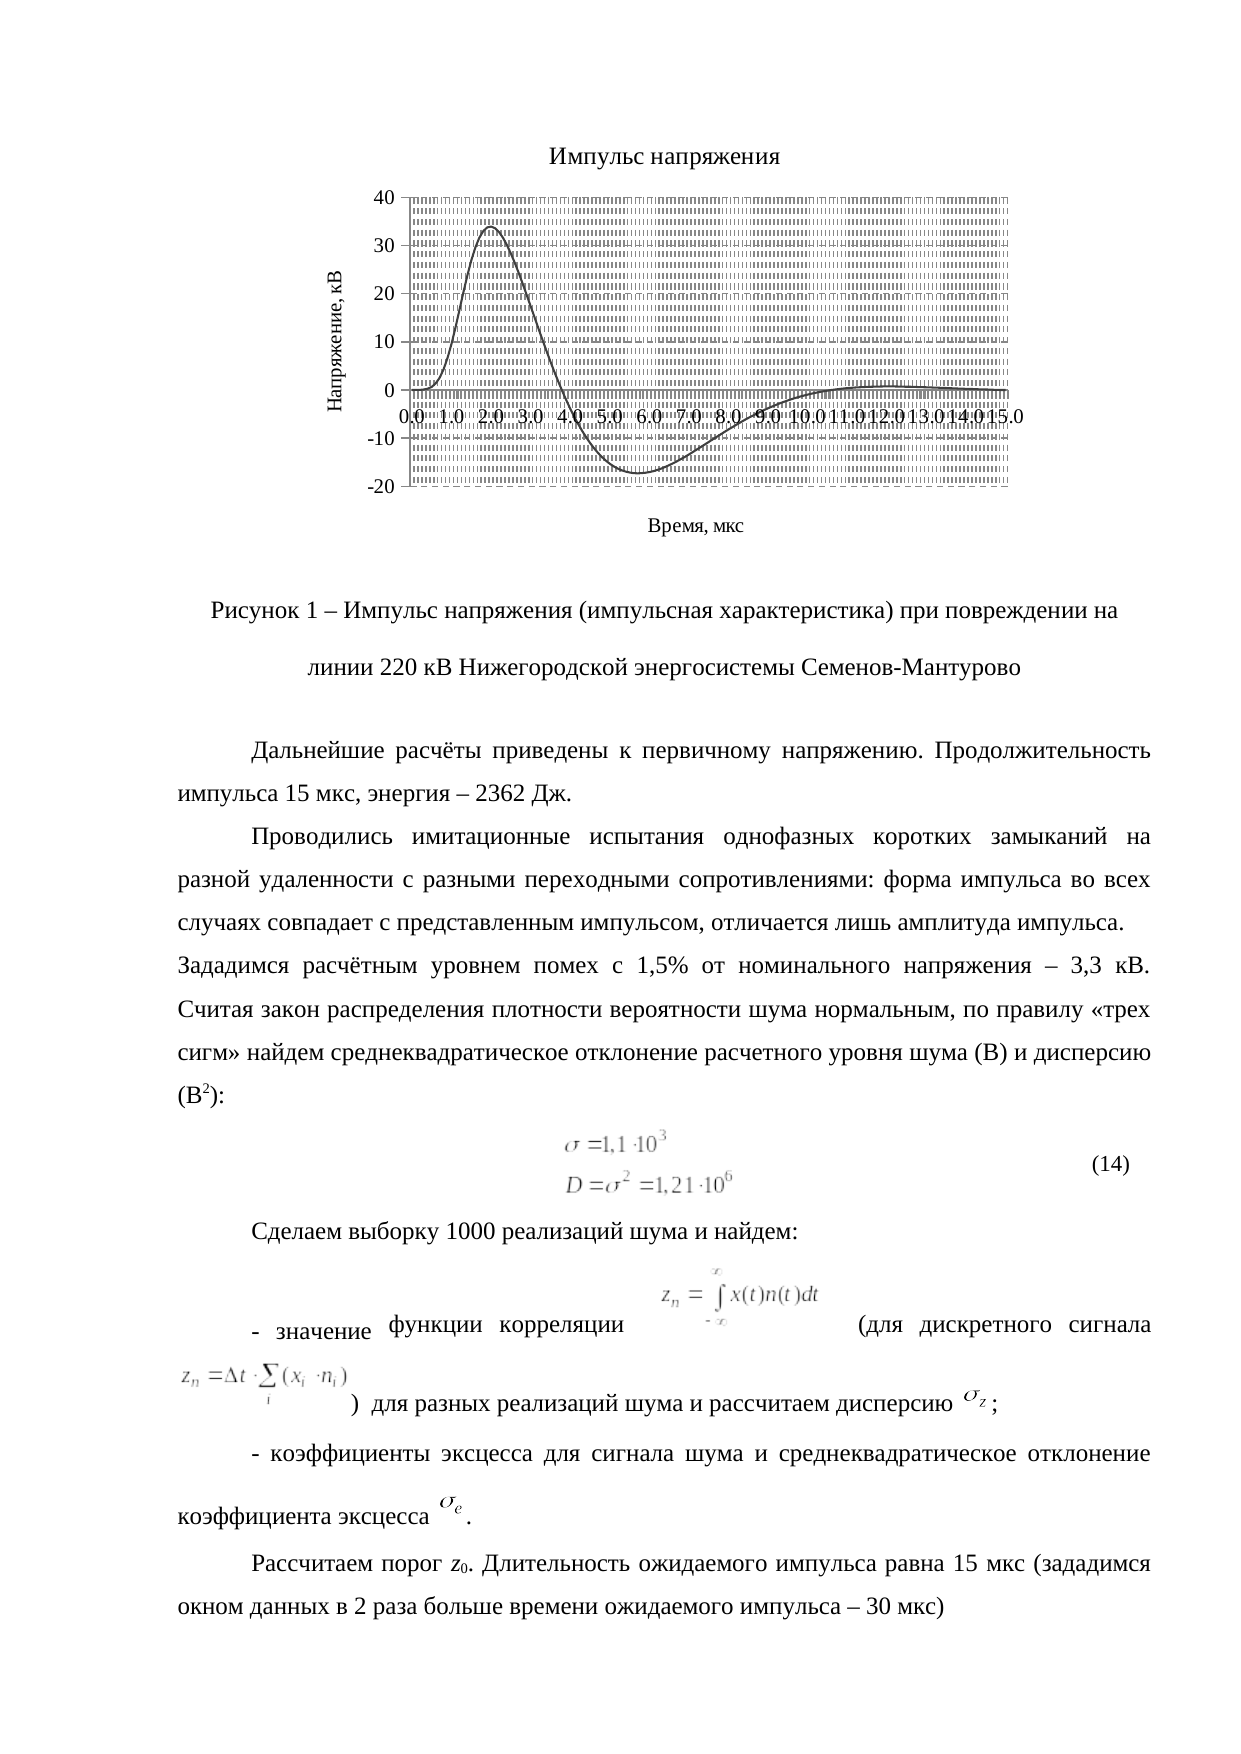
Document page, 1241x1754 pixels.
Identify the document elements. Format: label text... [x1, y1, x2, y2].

text Дальнейшие расчёты приведены к первичному напряжению. Продолжительность импульса 15 мкс, энергия – 2362 Дж. [177, 735, 1152, 807]
text Сделаем выборку 1000 реализаций шума и найдем: [177, 1216, 1152, 1245]
text Рассчитаем порог z0. Длительность ожидаемого импульса равна 15 мкс (зададимся окном данных в 2 раза больше времени ожидаемого импульса – 30 мкс) [177, 1548, 1152, 1620]
text Рисунок 1 – Импульс напряжения (импульсная характеристика) при повреждении на линии 220 кВ Нижегородской энергосистемы Семенов-Мантурово [177, 595, 1152, 681]
table_header [166, 1123, 1058, 1216]
text - значение функции корреляции (для дискретного сигнала ) для разных реализаций шума и рассчитаем дисперсию ; [177, 1259, 1152, 1416]
text Проводились имитационные испытания однофазных коротких замыканий на разной удаленности с разными переходными сопротивлениями: форма импульса во всех случаях совпадает с представленным импульсом, отличается лишь амплитуда импульса. [177, 821, 1152, 936]
text Зададимся расчётным уровнем помех с 1,5% от номинального напряжения – 3,3 кВ. Считая закон распределения плотности вероятности шума нормальным, по правилу «трех сигм» найдем среднеквадратическое отклонение расчетного уровня шума (В) и дисперсию (В2): [177, 951, 1152, 1109]
text - коэффициенты эксцесса для сигнала шума и среднеквадратическое отклонение коэффициента эксцесса . [177, 1431, 1152, 1530]
